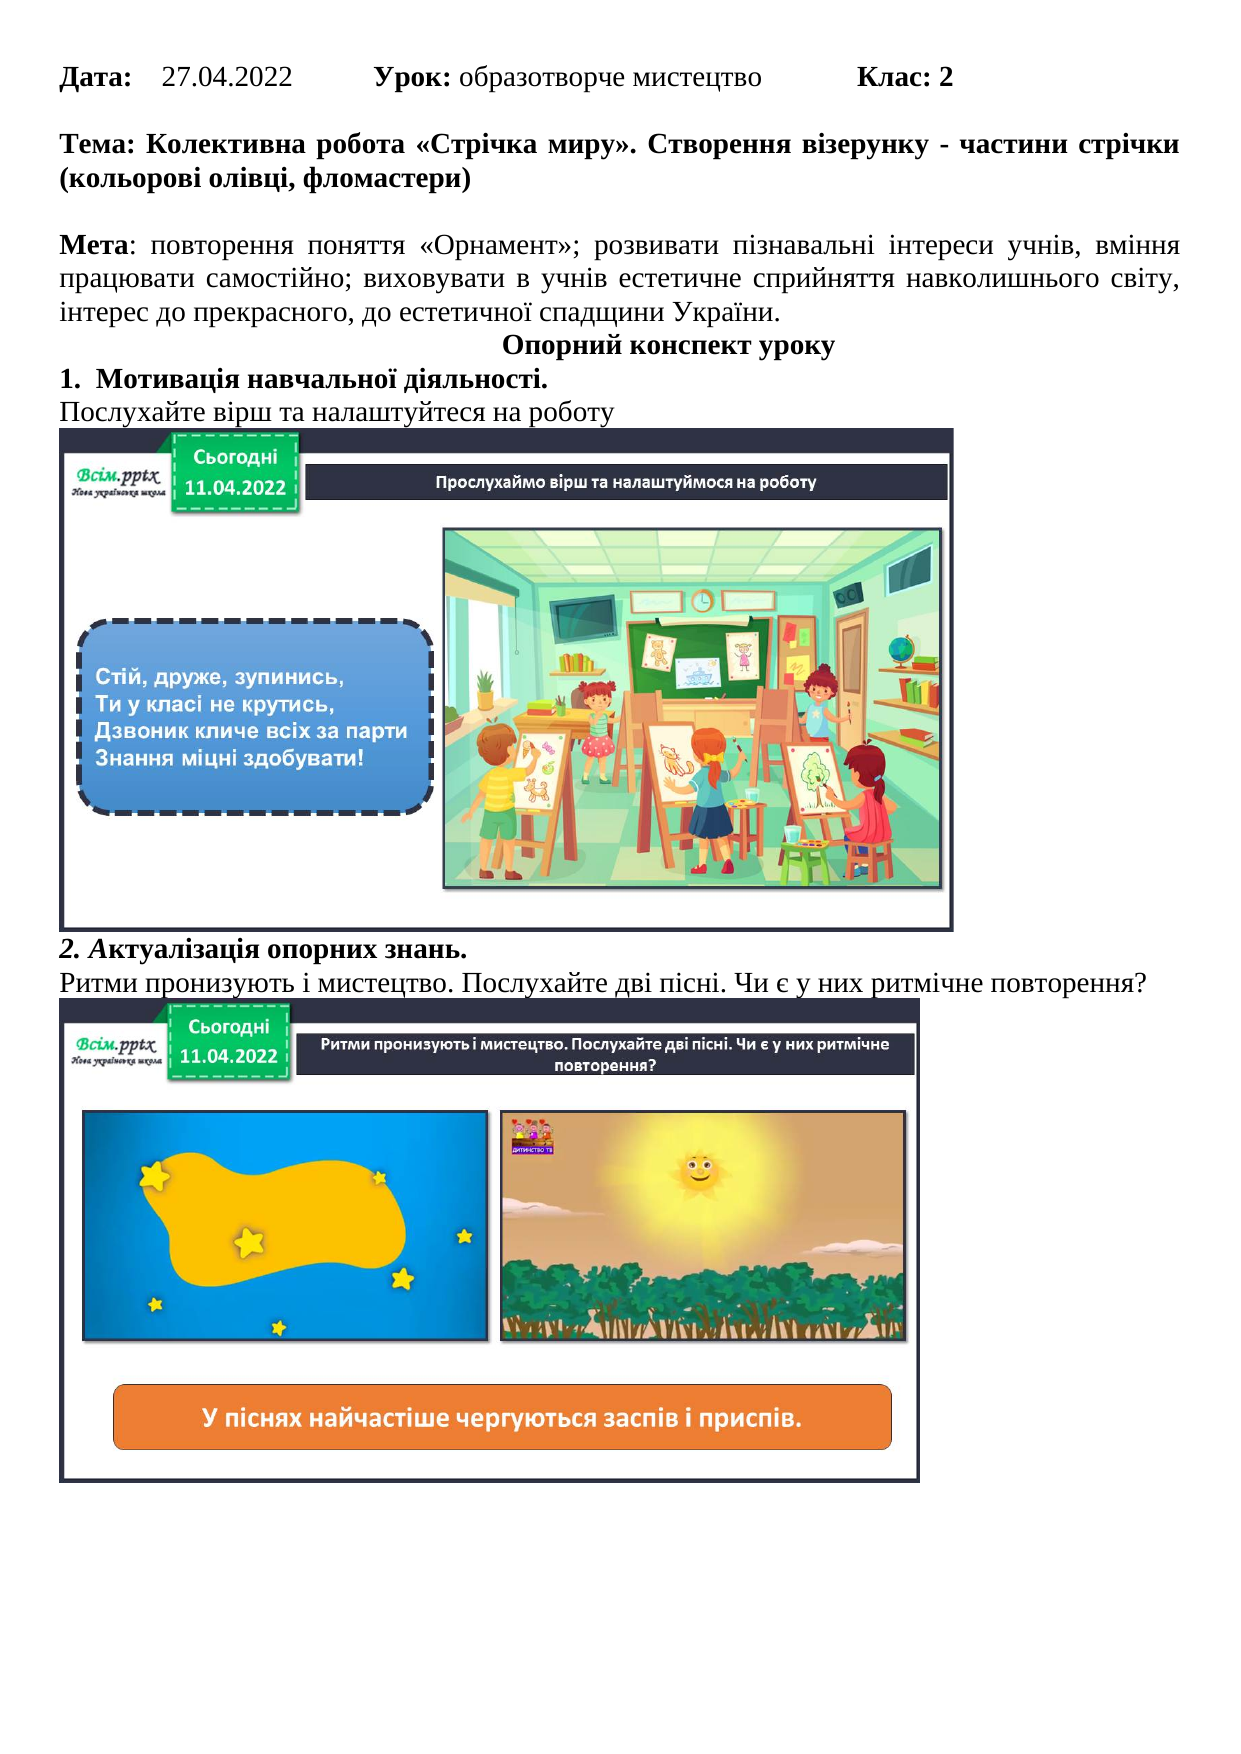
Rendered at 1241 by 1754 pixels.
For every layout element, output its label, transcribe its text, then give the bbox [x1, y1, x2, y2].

text Опорний конспект уроку [59, 327, 1181, 361]
picture [59, 998, 920, 1483]
text 1. Мотивація навчальної діяльності. [59, 361, 1181, 394]
list Актуалізація опорних знань. [59, 931, 1181, 965]
text Мета: повторення поняття «Орнамент»; розвивати пізнавальні інтереси учнів, вміння працювати самостійно; виховувати в учнів естетичне сприйняття навколишнього світу, інтерес до прекрасного, до естетичної спадщини України. [59, 227, 1181, 327]
text Послухайте вірш та налаштуйтеся на роботу [59, 394, 1181, 428]
text Тема: Колективна робота «Стрічка миру». Створення візерунку - частини стрічки (кольорові олівці, фломастери) [59, 126, 1181, 193]
picture [59, 428, 954, 932]
text Дата: 27.04.2022 Урок: образотворче мистецтво Клас: 2 [59, 59, 1181, 93]
text Ритми пронизують і мистецтво. Послухайте дві пісні. Чи є у них ритмічне повторення? [59, 965, 1181, 998]
